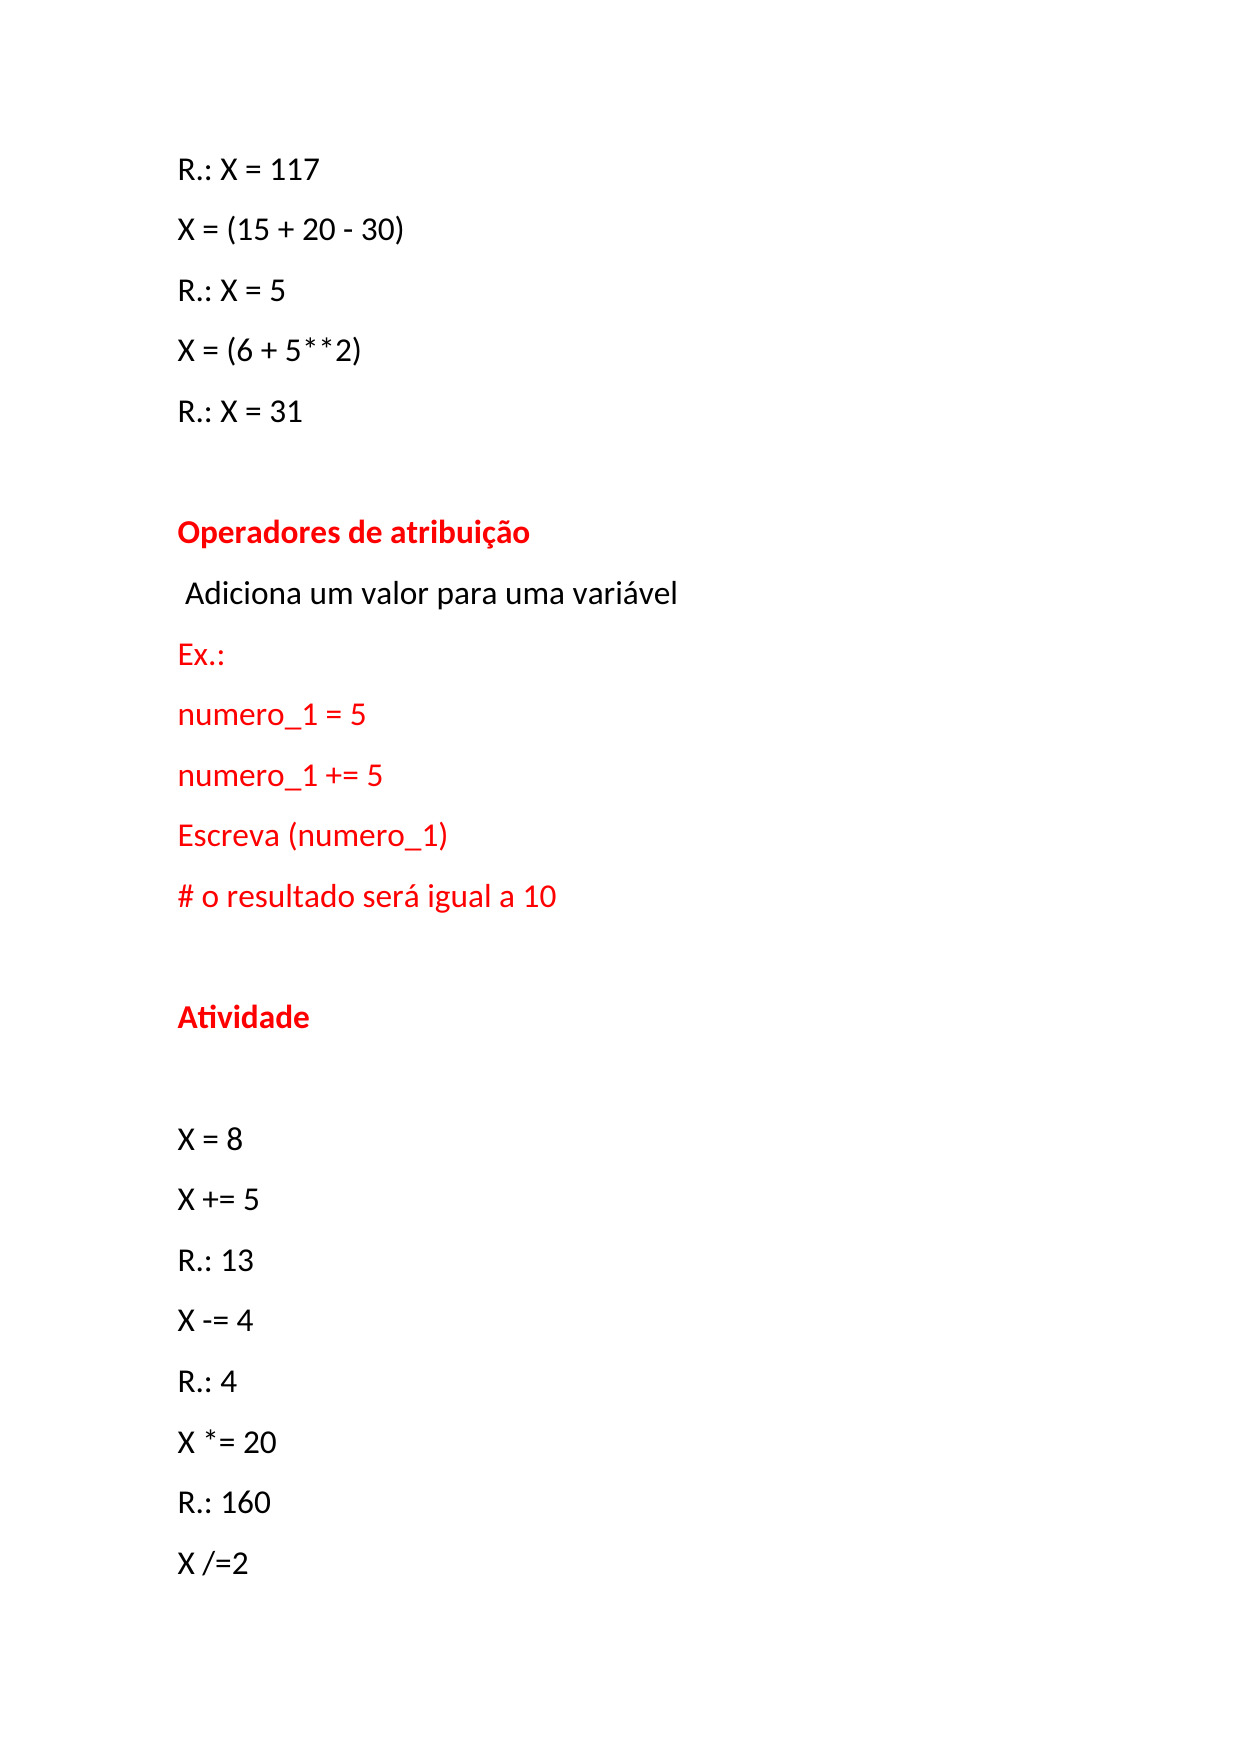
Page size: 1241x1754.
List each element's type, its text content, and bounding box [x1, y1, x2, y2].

text R.: 13 [177, 1239, 1063, 1279]
text Operadores de atribuição [177, 511, 1063, 552]
text R.: X = 117 [177, 148, 1063, 188]
text numero_1 += 5 [177, 754, 1063, 794]
text R.: X = 5 [177, 269, 1063, 309]
text R.: 4 [177, 1360, 1063, 1401]
text X = (15 + 20 - 30) [177, 208, 1063, 249]
text Escreva (numero_1) [177, 814, 1063, 855]
text X += 5 [177, 1178, 1063, 1219]
text R.: 160 [177, 1481, 1063, 1522]
text Ex.: [177, 633, 1063, 673]
text R.: X = 31 [177, 390, 1063, 431]
text X = (6 + 5**2) [177, 329, 1063, 370]
text X /=2 [177, 1542, 1063, 1583]
text X *= 20 [177, 1421, 1063, 1461]
text X = 8 [177, 1118, 1063, 1158]
text numero_1 = 5 [177, 693, 1063, 734]
text Adiciona um valor para uma variável [177, 572, 1063, 613]
text X -= 4 [177, 1299, 1063, 1340]
text Atividade [177, 996, 1063, 1037]
text # o resultado será igual a 10 [177, 875, 1063, 916]
